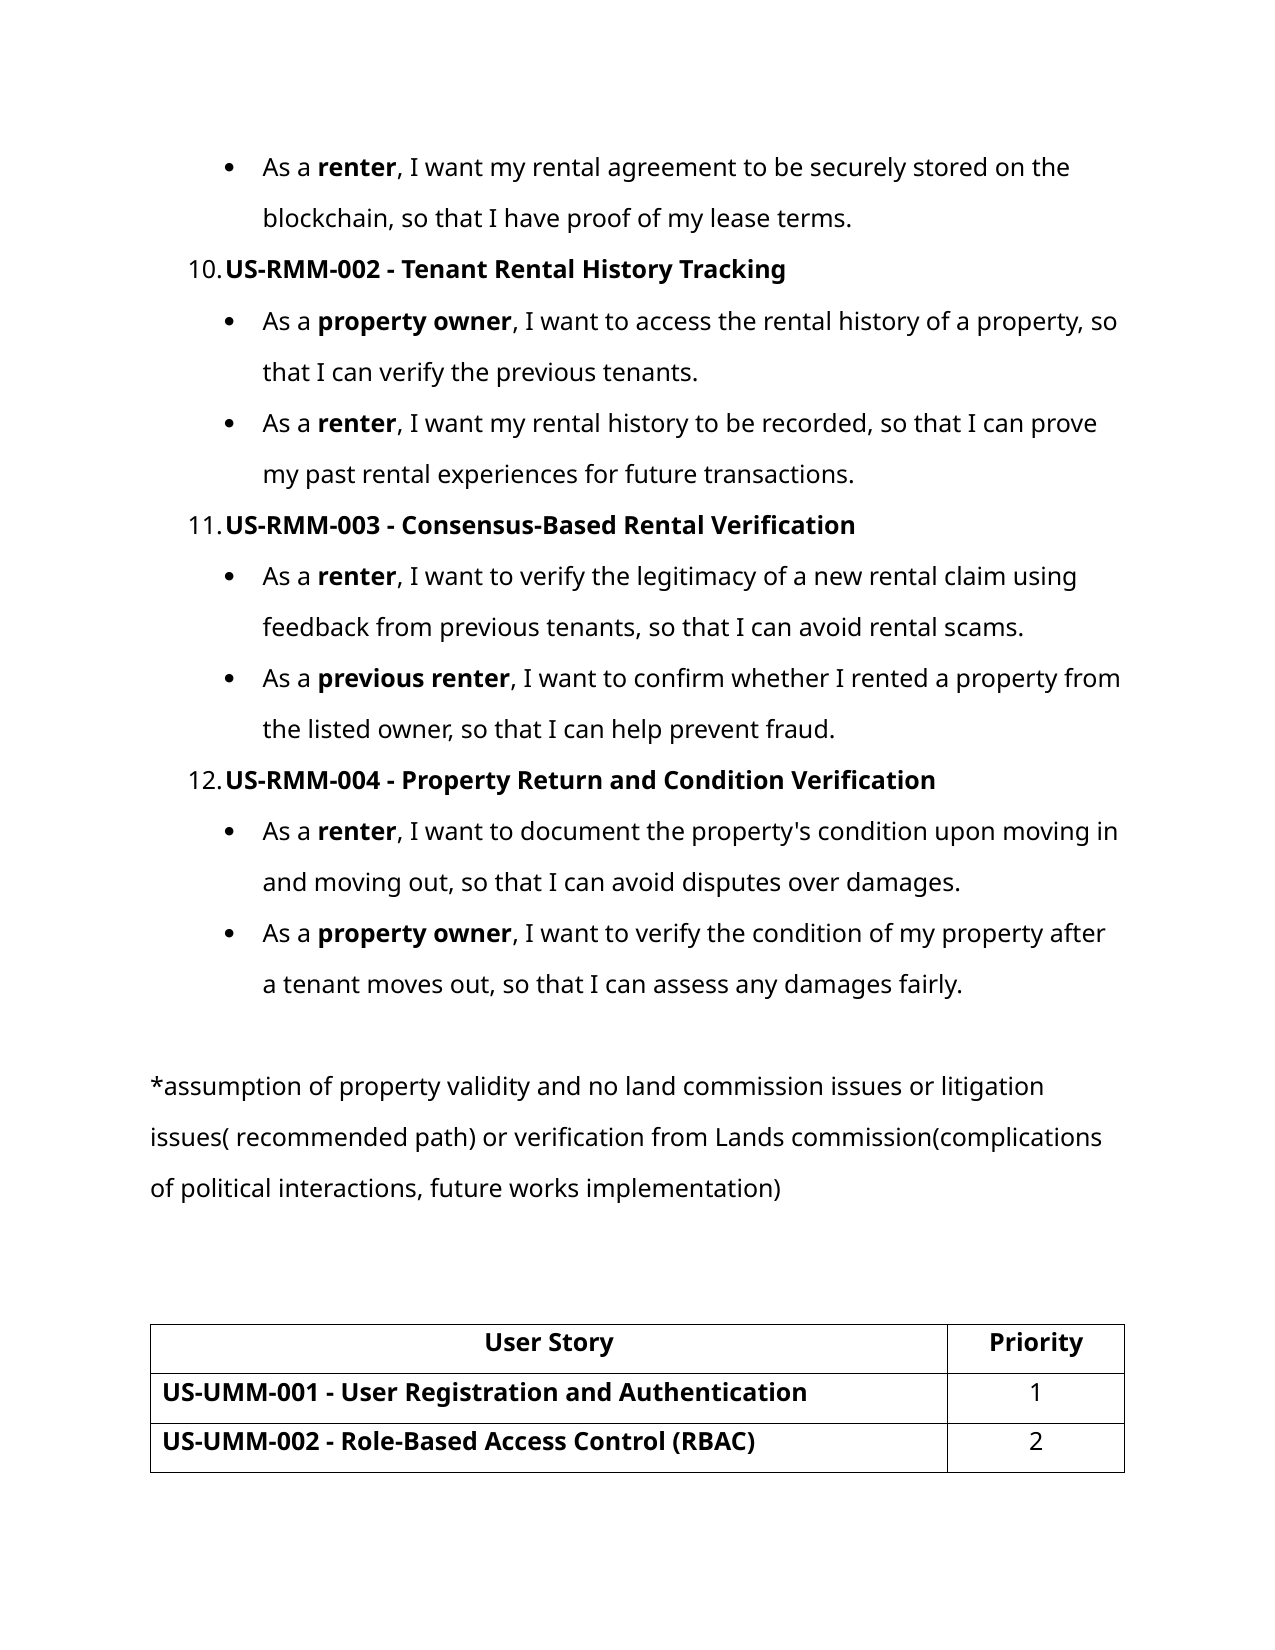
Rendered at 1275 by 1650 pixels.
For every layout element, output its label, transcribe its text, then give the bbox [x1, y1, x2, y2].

list US-RMM-004 - Property Return and Condition Verification [187, 762, 1125, 797]
list As a property owner, I want to access the rental history of a property, so that I can verify the previous tenants. [225, 303, 1125, 388]
text *assumption of property validity and no land commission issues or litigation issues( recommended path) or verification from Lands commission(complications of political interactions, future works implementation) [150, 1069, 1125, 1205]
list As a renter, I want to verify the legitimacy of a new rental claim using feedback from previous tenants, so that I can avoid rental scams. [225, 558, 1125, 643]
list US-RMM-002 - Tenant Rental History Tracking [187, 252, 1125, 286]
list As a renter, I want my rental history to be recorded, so that I can prove my past rental experiences for future transactions. [225, 405, 1125, 490]
list As a property owner, I want to verify the condition of my property after a tenant moves out, so that I can assess any damages fairly. [225, 916, 1125, 1001]
list As a previous renter, I want to confirm whether I rented a property from the listed owner, so that I can help prevent fraud. [225, 660, 1125, 746]
table_cell US-UMM-002 - Role-Based Access Control (RBAC) [151, 1424, 947, 1472]
table_cell 2 [948, 1424, 1124, 1472]
table_header Priority [948, 1325, 1124, 1373]
list US-RMM-003 - Consensus-Based Rental Verification [187, 507, 1125, 541]
list As a renter, I want my rental agreement to be securely stored on the blockchain, so that I have proof of my lease terms. [225, 150, 1125, 235]
table_cell US-UMM-001 - User Registration and Authentication [151, 1374, 947, 1423]
table_header User Story [151, 1325, 947, 1373]
list As a renter, I want to document the property's condition upon moving in and moving out, so that I can avoid disputes over damages. [225, 813, 1125, 899]
table_cell 1 [948, 1374, 1124, 1423]
